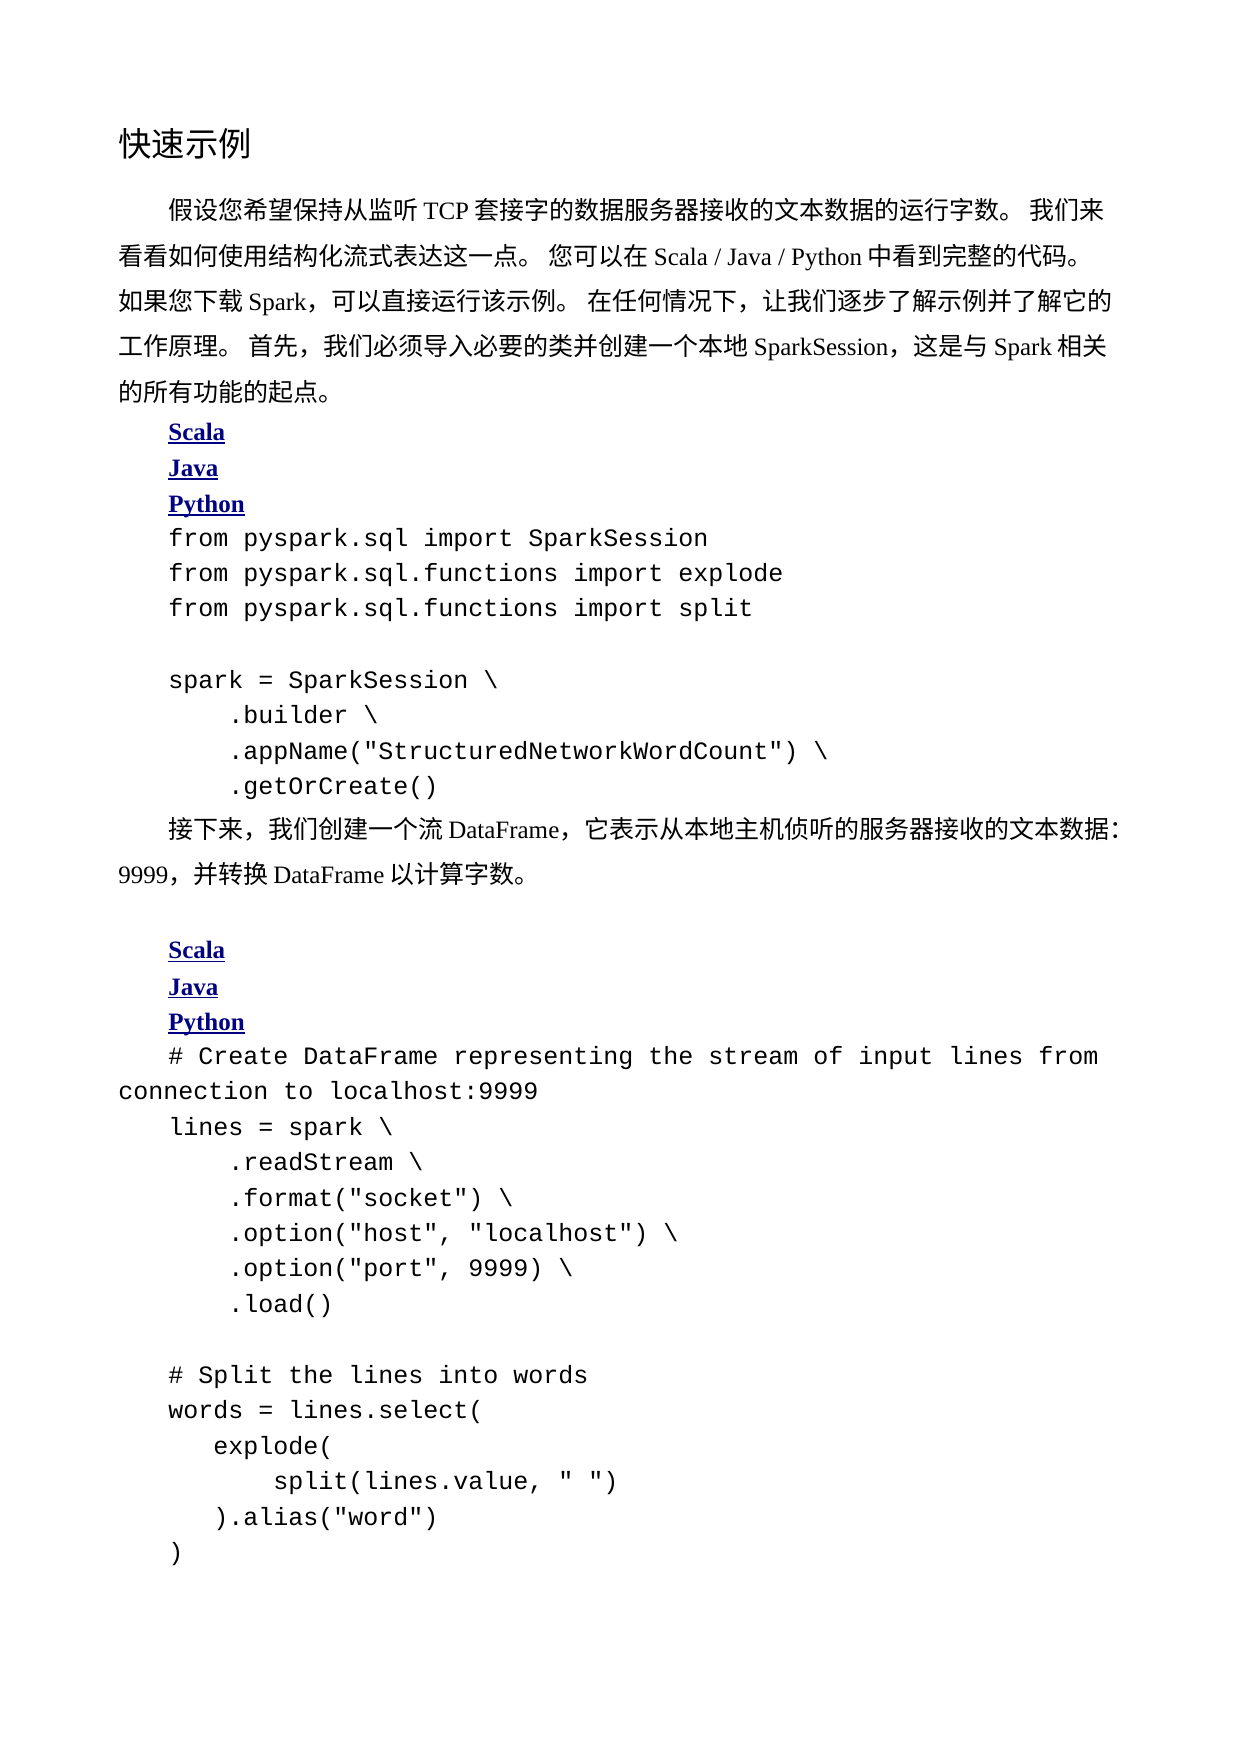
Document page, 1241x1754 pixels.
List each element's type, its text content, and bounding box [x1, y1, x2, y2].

text lines = spark \ [118, 1114, 1122, 1143]
subtitle 快速示例 [118, 118, 1122, 166]
text explode( [118, 1433, 1122, 1462]
text .readStream \ [118, 1150, 1122, 1178]
text Java [118, 453, 1122, 482]
text 假设您希望保持从监听TCP套接字的数据服务器接收的文本数据的运行字数。 我们来看看如何使用结构化流式表达这一点。 您可以在Scala / Java / Python中看到完整的代码。 如果您下载Spark，可以直接运行该示例。 在任何情况下，让我们逐步了解示例并了解它的工作原理。 首先，我们必须导入必要的类并创建一个本地SparkSession，这是与Spark相关的所有功能的起点。 [118, 191, 1122, 408]
text Python [118, 1007, 1122, 1036]
text .format("socket") \ [118, 1185, 1122, 1213]
text ) [118, 1540, 1122, 1568]
text .option("host", "localhost") \ [118, 1221, 1122, 1249]
text ).alias("word") [118, 1504, 1122, 1533]
text .getOrCreate() [118, 774, 1122, 802]
text from pyspark.sql.functions import split [118, 596, 1122, 624]
text Java [118, 972, 1122, 1000]
text .load() [118, 1291, 1122, 1320]
text from pyspark.sql import SparkSession [118, 525, 1122, 553]
text from pyspark.sql.functions import explode [118, 561, 1122, 589]
text Scala [118, 936, 1122, 964]
text .builder \ [118, 703, 1122, 731]
text # Create DataFrame representing the stream of input lines from connection to localhost:9999 [118, 1043, 1122, 1107]
text .option("port", 9999) \ [118, 1256, 1122, 1284]
text Scala [118, 417, 1122, 446]
text Python [118, 489, 1122, 518]
text split(lines.value, " ") [118, 1469, 1122, 1497]
text words = lines.select( [118, 1398, 1122, 1426]
text 接下来，我们创建一个流DataFrame，它表示从本地主机侦听的服务器接收的文本数据：9999，并转换DataFrame以计算字数。 [118, 809, 1122, 891]
text # Split the lines into words [118, 1363, 1122, 1391]
text .appName("StructuredNetworkWordCount") \ [118, 738, 1122, 767]
text spark = SparkSession \ [118, 667, 1122, 696]
